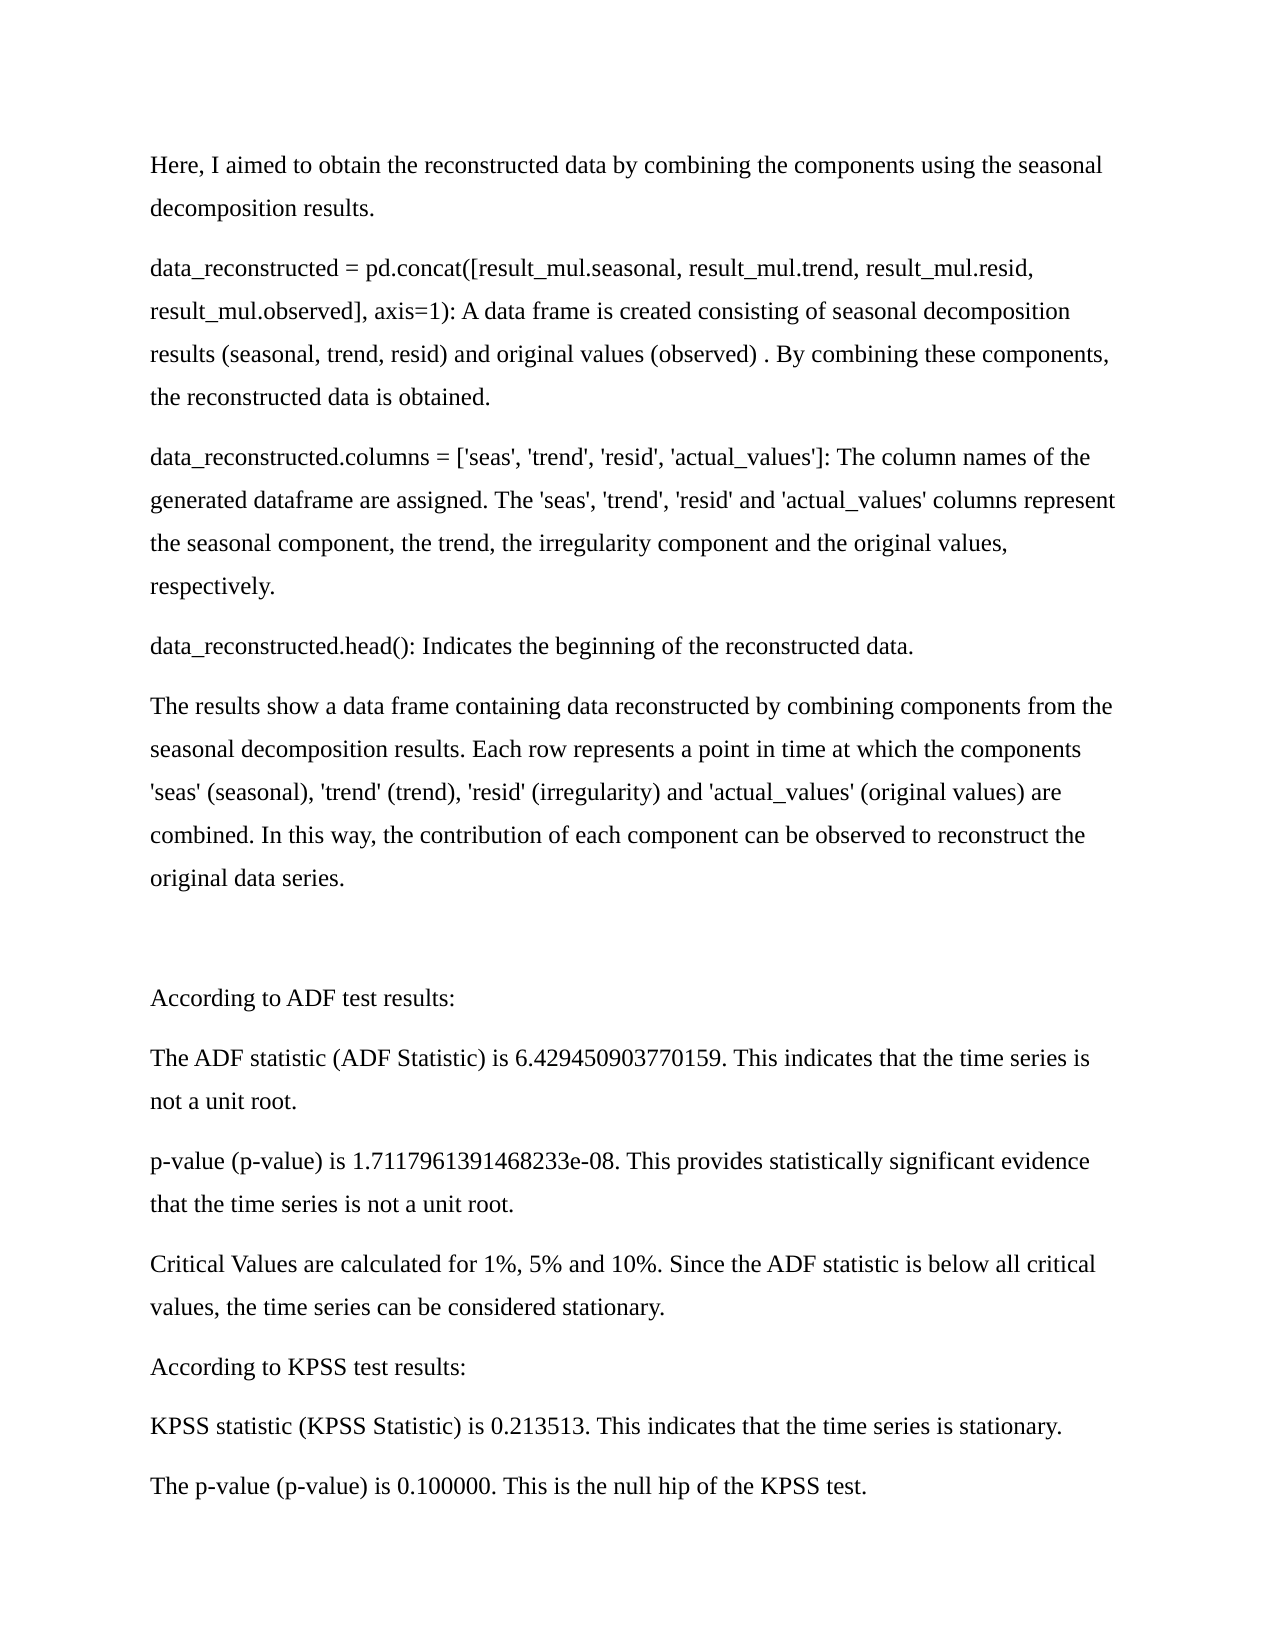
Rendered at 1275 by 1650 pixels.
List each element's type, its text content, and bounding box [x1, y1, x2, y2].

text p-value (p-value) is 1.7117961391468233e-08. This provides statistically significant evidence that the time series is not a unit root. [150, 1146, 1125, 1218]
text data_reconstructed.head(): Indicates the beginning of the reconstructed data. [150, 631, 1125, 660]
text KPSS statistic (KPSS Statistic) is 0.213513. This indicates that the time series is stationary. [150, 1411, 1125, 1440]
text The p-value (p-value) is 0.100000. This is the null hip of the KPSS test. [150, 1471, 1125, 1500]
text Here, I aimed to obtain the reconstructed data by combining the components using the seasonal decomposition results. [150, 150, 1125, 222]
text According to KPSS test results: [150, 1352, 1125, 1380]
text Critical Values are calculated for 1%, 5% and 10%. Since the ADF statistic is below all critical values, the time series can be considered stationary. [150, 1249, 1125, 1321]
text data_reconstructed = pd.concat([result_mul.seasonal, result_mul.trend, result_mul.resid, result_mul.observed], axis=1): A data frame is created consisting of seasonal decomposition results (seasonal, trend, resid) and original values (observed) . By combining these components, the reconstructed data is obtained. [150, 253, 1125, 411]
text data_reconstructed.columns = ['seas', 'trend', 'resid', 'actual_values']: The column names of the generated dataframe are assigned. The 'seas', 'trend', 'resid' and 'actual_values' columns represent the seasonal component, the trend, the irregularity component and the original values, respectively. [150, 442, 1125, 600]
text The results show a data frame containing data reconstructed by combining components from the seasonal decomposition results. Each row represents a point in time at which the components 'seas' (seasonal), 'trend' (trend), 'resid' (irregularity) and 'actual_values' (original values) are combined. In this way, the contribution of each component can be observed to reconstruct the original data series. [150, 691, 1125, 892]
text The ADF statistic (ADF Statistic) is 6.429450903770159. This indicates that the time series is not a unit root. [150, 1043, 1125, 1115]
text According to ADF test results: [150, 983, 1125, 1012]
